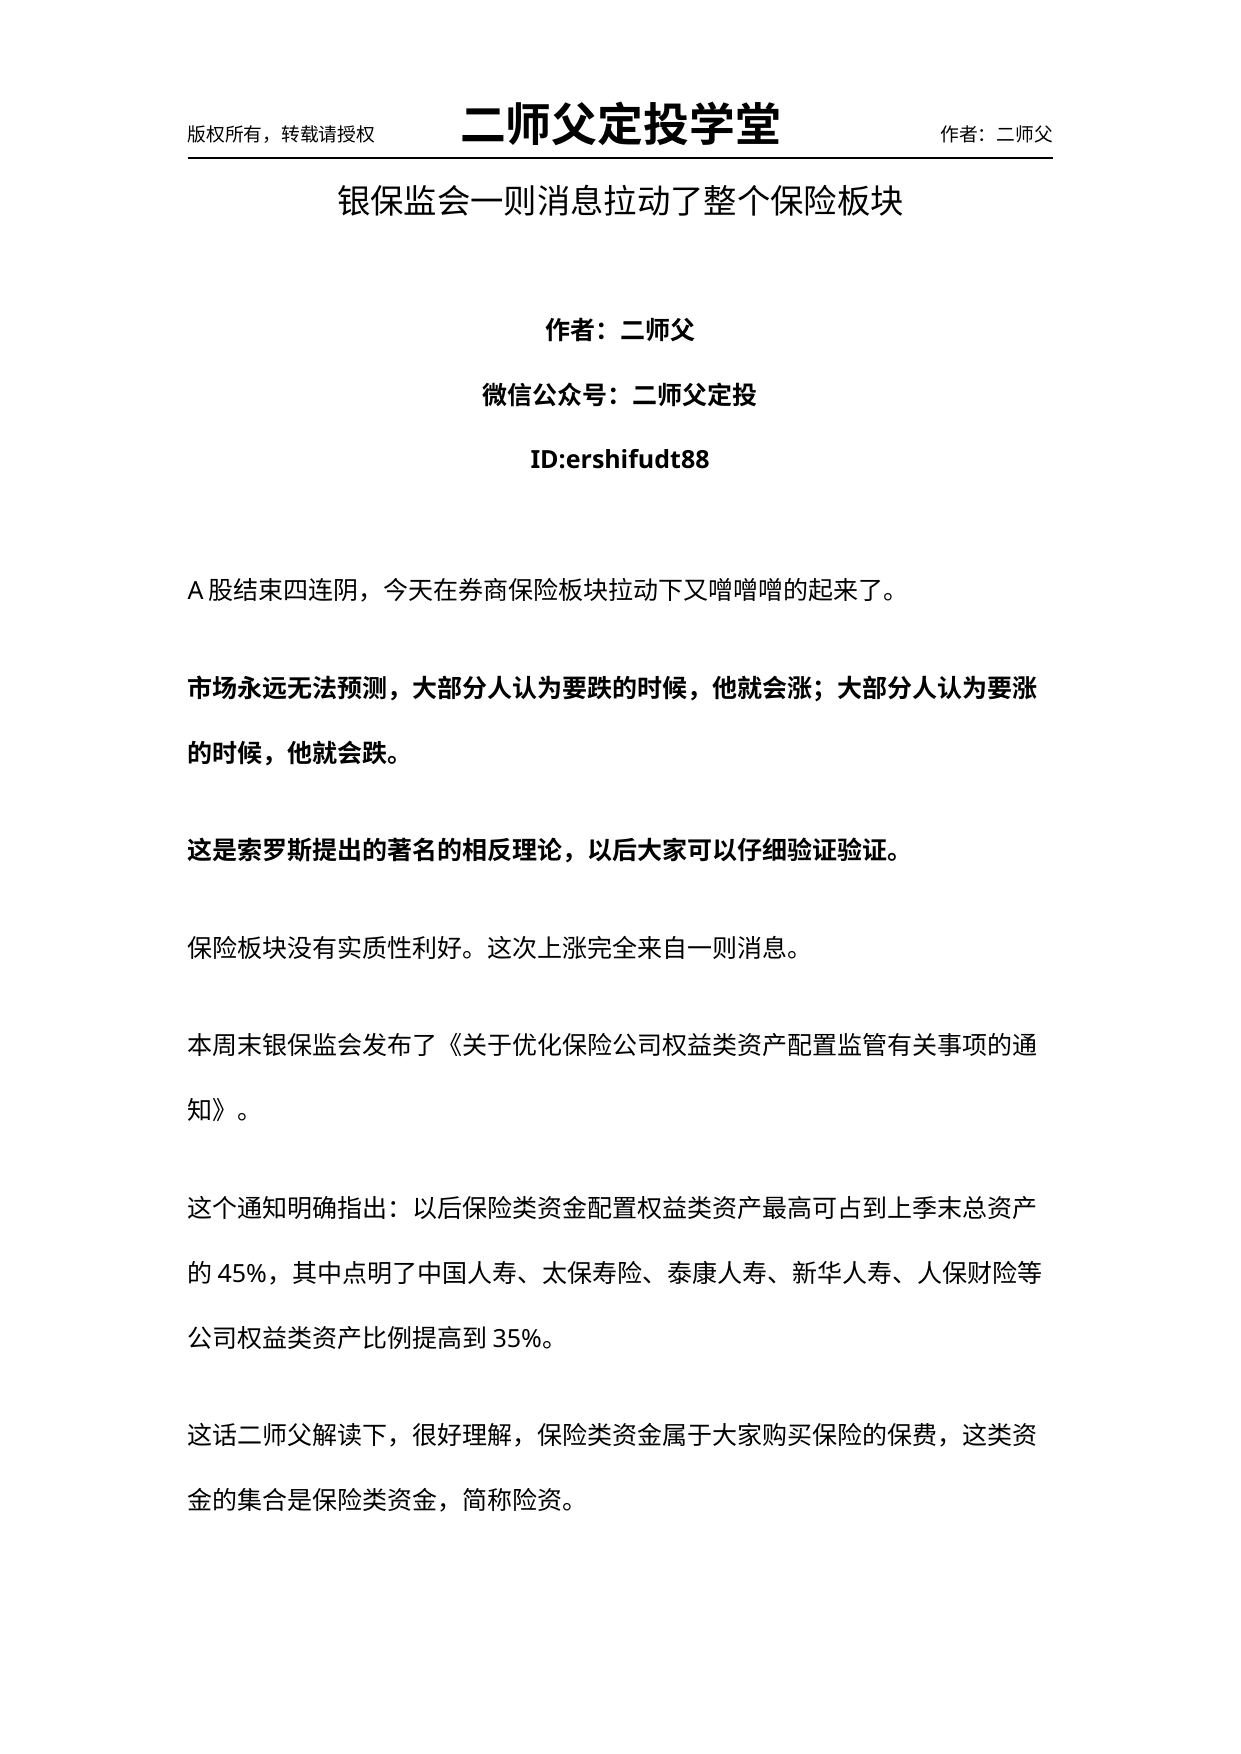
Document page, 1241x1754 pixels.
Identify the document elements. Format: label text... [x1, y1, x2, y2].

text 银保监会一则消息拉动了整个保险板块 [187, 166, 1053, 231]
list A股结束四连阴，今天在券商保险板块拉动下又噌噌噌的起来了。 [187, 556, 1053, 621]
list 本周末银保监会发布了《关于优化保险公司权益类资产配置监管有关事项的通知》。 [187, 1011, 1053, 1141]
list 这是索罗斯提出的著名的相反理论，以后大家可以仔细验证验证。 [187, 816, 1053, 881]
list 保险板块没有实质性利好。这次上涨完全来自一则消息。 [187, 914, 1053, 979]
list 这个通知明确指出：以后保险类资金配置权益类资产最高可占到上季末总资产的45%，其中点明了中国人寿、太保寿险、泰康人寿、新华人寿、人保财险等公司权益类资产比例提高到35%。 [187, 1174, 1053, 1369]
text 作者：二师父 [187, 296, 1053, 361]
text 微信公众号：二师父定投 [187, 361, 1053, 426]
list 市场永远无法预测，大部分人认为要跌的时候，他就会涨；大部分人认为要涨的时候，他就会跌。 [187, 654, 1053, 784]
text ID:ershifudt88 [187, 426, 1053, 491]
list 这话二师父解读下，很好理解，保险类资金属于大家购买保险的保费，这类资金的集合是保险类资金，简称险资。 [187, 1401, 1053, 1531]
